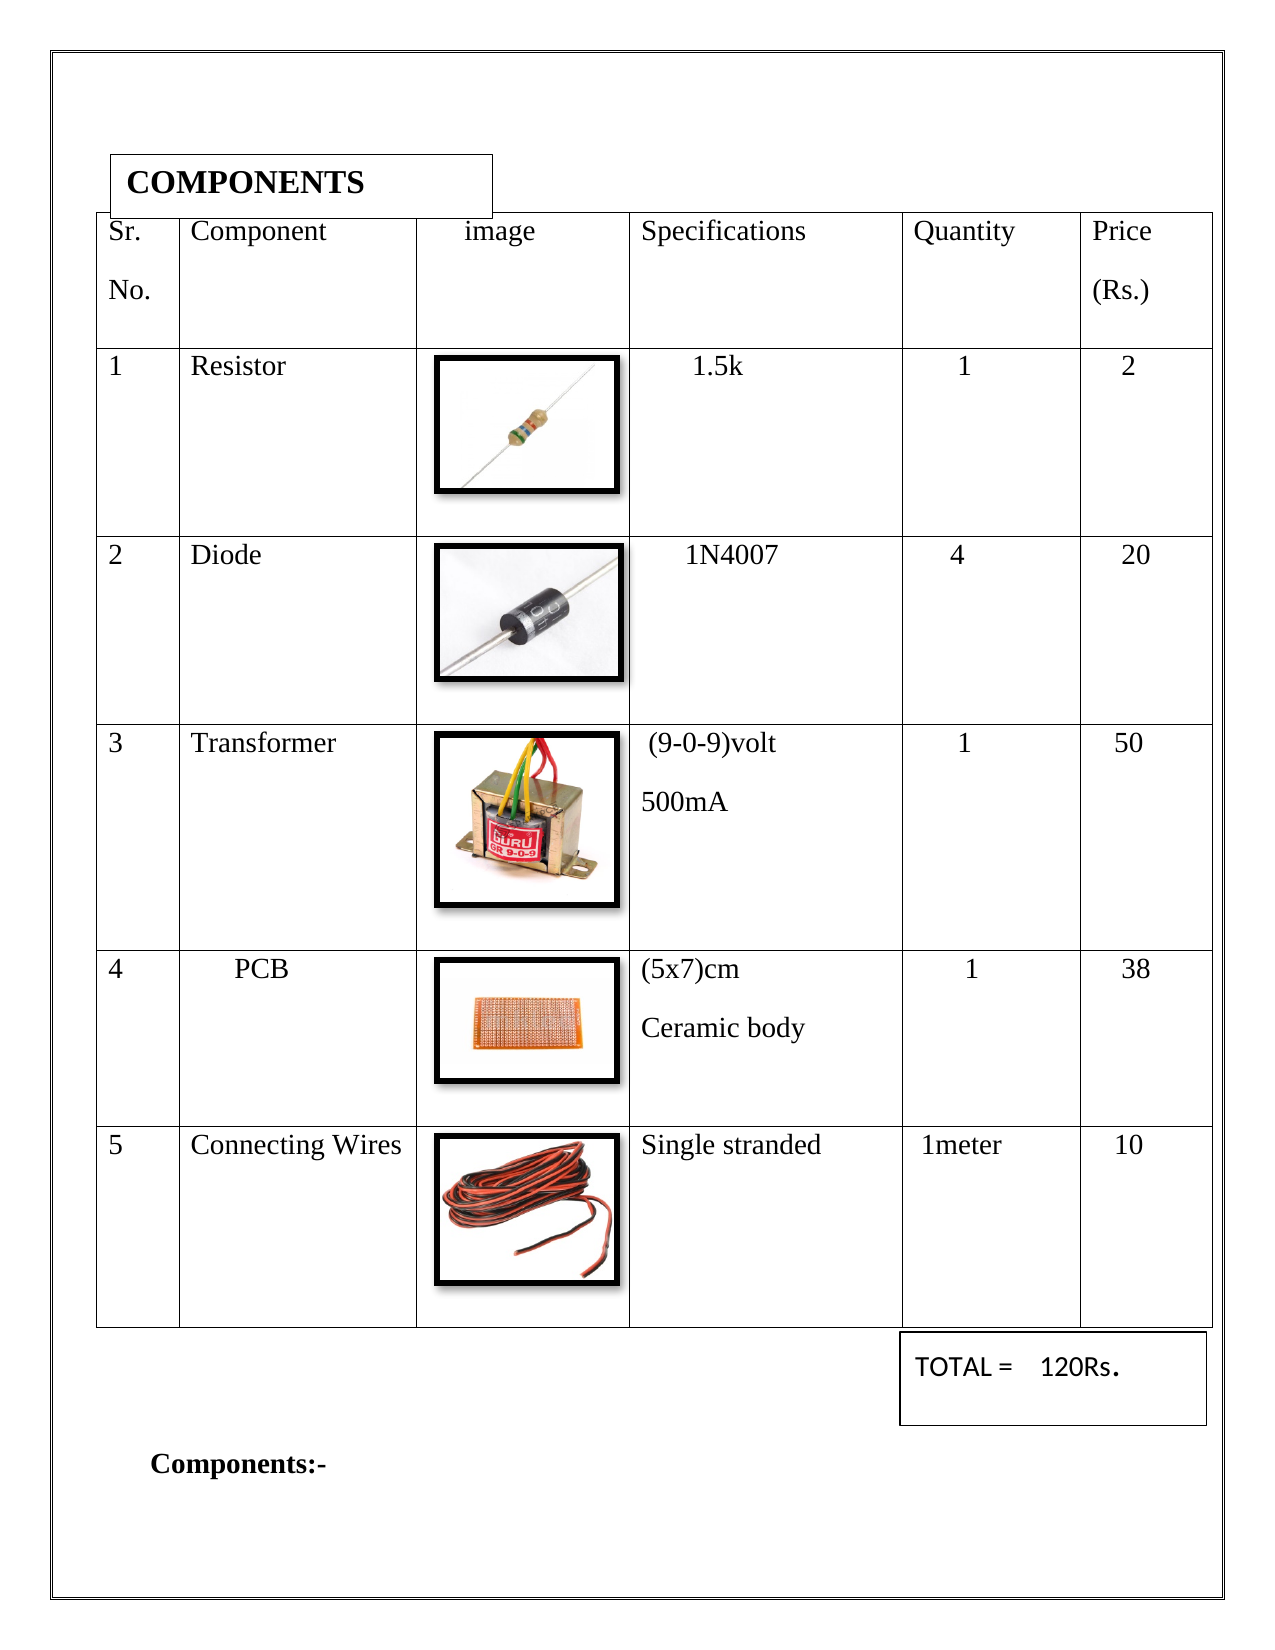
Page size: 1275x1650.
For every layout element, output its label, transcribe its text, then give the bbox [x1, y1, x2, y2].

table_cell 10 [1081, 1127, 1212, 1327]
table_cell 5 [97, 1127, 179, 1327]
table_cell 1 [903, 725, 1080, 950]
table_cell [417, 349, 629, 536]
table_cell (9-0-9)volt 500mA [630, 725, 902, 950]
table_cell 1.5k [630, 349, 902, 536]
table_header Price (Rs.) [1081, 213, 1212, 347]
table_cell 50 [1081, 725, 1212, 950]
table_cell PCB [180, 951, 416, 1126]
text Components:- [150, 1446, 1125, 1480]
table_cell 4 [97, 951, 179, 1126]
table_cell Transformer [180, 725, 416, 950]
table_cell [417, 537, 629, 724]
table_header Sr. No. [97, 213, 179, 347]
table_cell [417, 951, 629, 1126]
table_cell 1N4007 [630, 537, 902, 724]
table_cell 1meter [903, 1127, 1080, 1327]
table_cell Diode [180, 537, 416, 724]
table_cell 2 [97, 537, 179, 724]
table_cell 1 [903, 349, 1080, 536]
picture [440, 549, 618, 676]
table_header Specifications [630, 213, 902, 347]
table_cell Resistor [180, 349, 416, 536]
picture [440, 361, 614, 488]
picture [440, 1139, 614, 1280]
table_cell Connecting Wires [180, 1127, 416, 1327]
table_cell 2 [1081, 349, 1212, 536]
table_cell [417, 725, 629, 950]
table_header Component [180, 219, 416, 347]
picture [440, 738, 614, 902]
table_cell 3 [97, 725, 179, 950]
table_cell [417, 1127, 629, 1327]
table_cell Single stranded [630, 1127, 902, 1327]
table_cell 1 [97, 349, 179, 536]
table_cell 20 [1081, 537, 1212, 724]
table_cell 1 [903, 951, 1080, 1126]
table_cell (5x7)cm Ceramic body [630, 951, 902, 1126]
table_cell 4 [903, 537, 1080, 724]
picture [440, 963, 614, 1078]
table_header image [417, 213, 629, 347]
table_header Quantity [903, 213, 1080, 347]
table_cell 38 [1081, 951, 1212, 1126]
